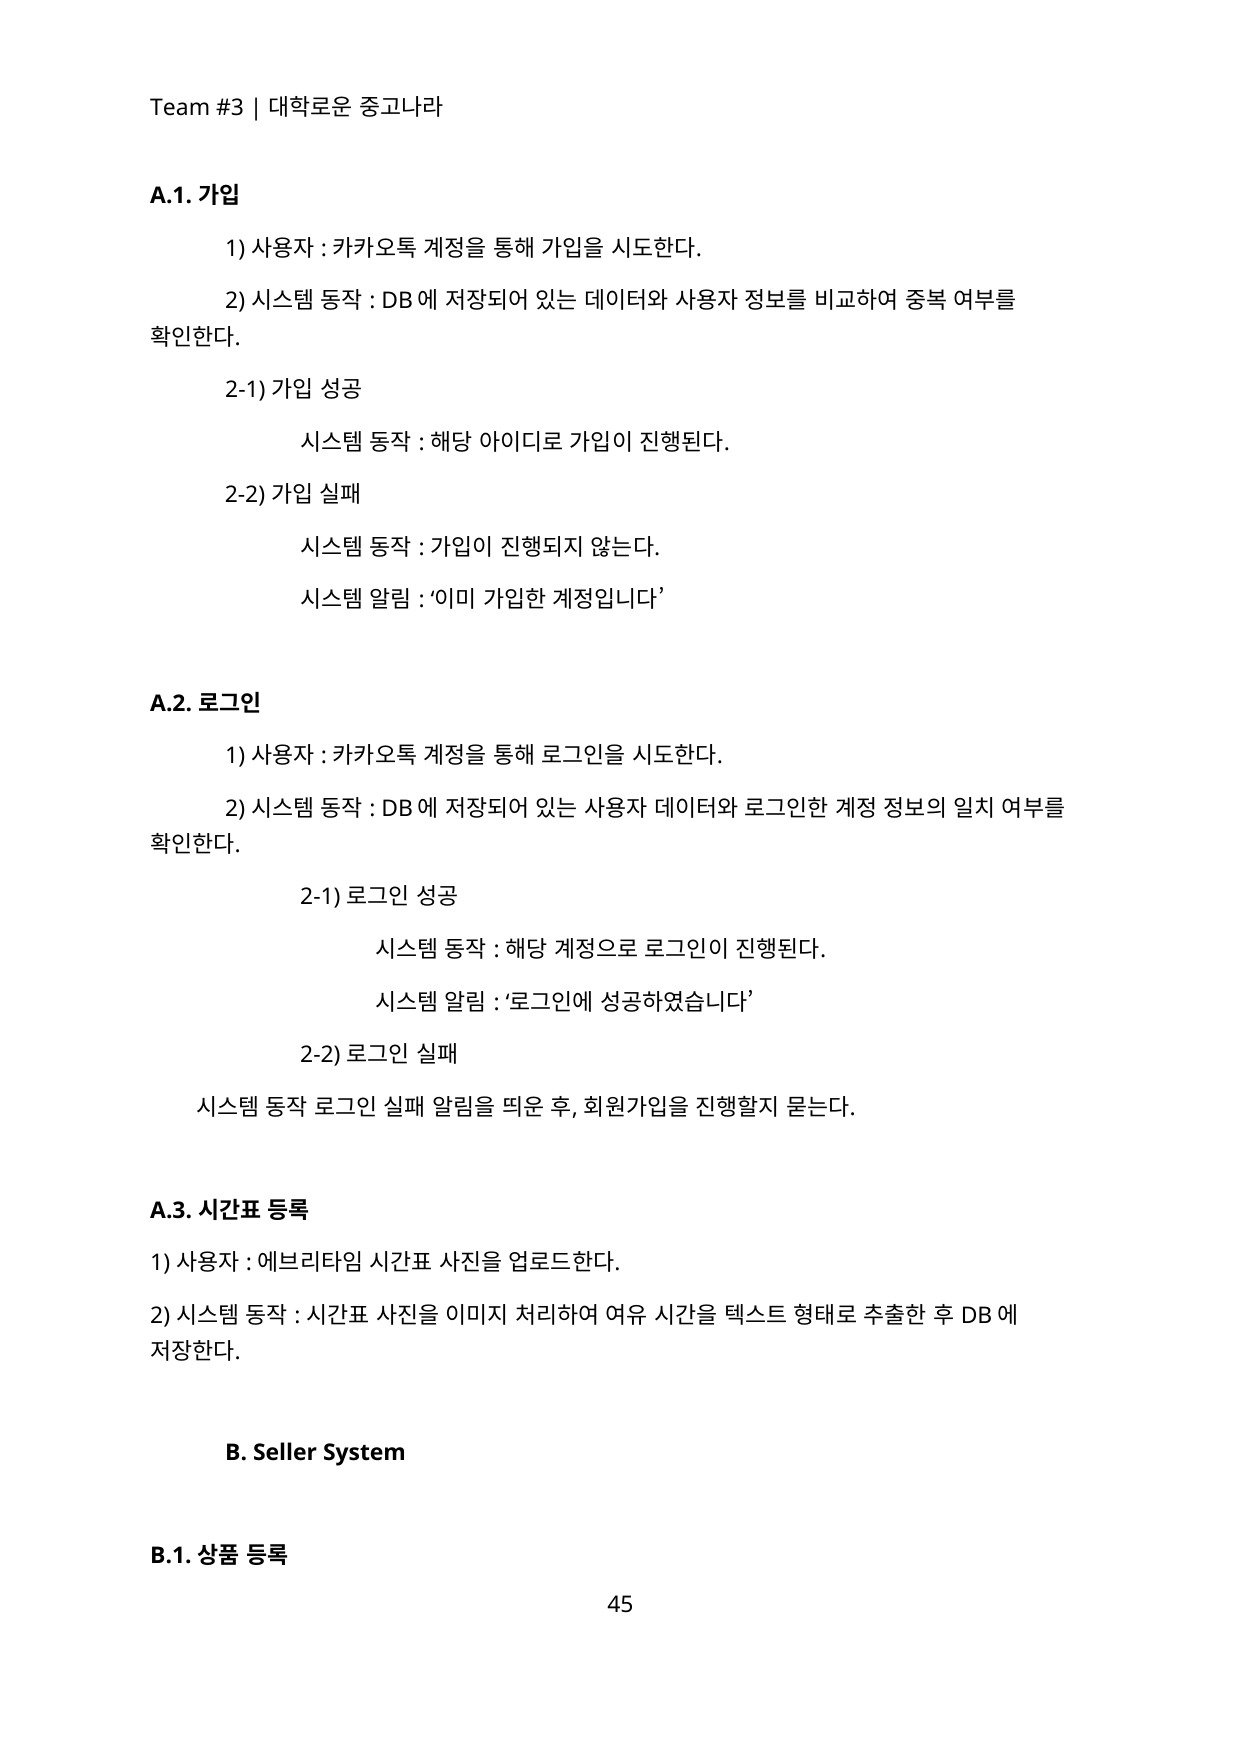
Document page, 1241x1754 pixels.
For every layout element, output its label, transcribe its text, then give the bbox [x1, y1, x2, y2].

text 시스템 동작 : 해당 아이디로 가입이 진행된다. [150, 423, 1090, 457]
text 2-1) 가입 성공 [150, 371, 1090, 404]
text 시스템 동작 로그인 실패 알림을 띄운 후, 회원가입을 진행할지 묻는다. [150, 1088, 1090, 1122]
text 2-2) 가입 실패 [150, 476, 1090, 509]
text 2) 시스템 동작 : DB에 저장되어 있는 데이터와 사용자 정보를 비교하여 중복 여부를 확인한다. [150, 282, 1090, 352]
text 시스템 동작 : 해당 계정으로 로그인이 진행된다. [150, 931, 1090, 964]
text 2-1) 로그인 성공 [150, 878, 1090, 911]
text A.3. 시간표 등록 [150, 1192, 1090, 1225]
text 1) 사용자 : 카카오톡 계정을 통해 가입을 시도한다. [150, 230, 1090, 263]
text A.2. 로그인 [150, 684, 1090, 718]
text 2) 시스템 동작 : 시간표 사진을 이미지 처리하여 여유 시간을 텍스트 형태로 추출한 후 DB에 저장한다. [150, 1297, 1090, 1366]
text 시스템 동작 : 가입이 진행되지 않는다. [150, 529, 1090, 562]
text 2-2) 로그인 실패 [150, 1036, 1090, 1069]
text 시스템 알림 : ‘로그인에 성공하였습니다’ [150, 983, 1090, 1017]
text A.1. 가입 [150, 177, 1090, 211]
text 시스템 알림 : ‘이미 가입한 계정입니다’ [150, 581, 1090, 615]
text B. Seller System [150, 1436, 1090, 1467]
text 1) 사용자 : 에브리타임 시간표 사진을 업로드한다. [150, 1244, 1090, 1277]
text 2) 시스템 동작 : DB에 저장되어 있는 사용자 데이터와 로그인한 계정 정보의 일치 여부를 확인한다. [150, 789, 1090, 859]
text 1) 사용자 : 카카오톡 계정을 통해 로그인을 시도한다. [150, 737, 1090, 770]
text B.1. 상품 등록 [150, 1537, 1090, 1570]
